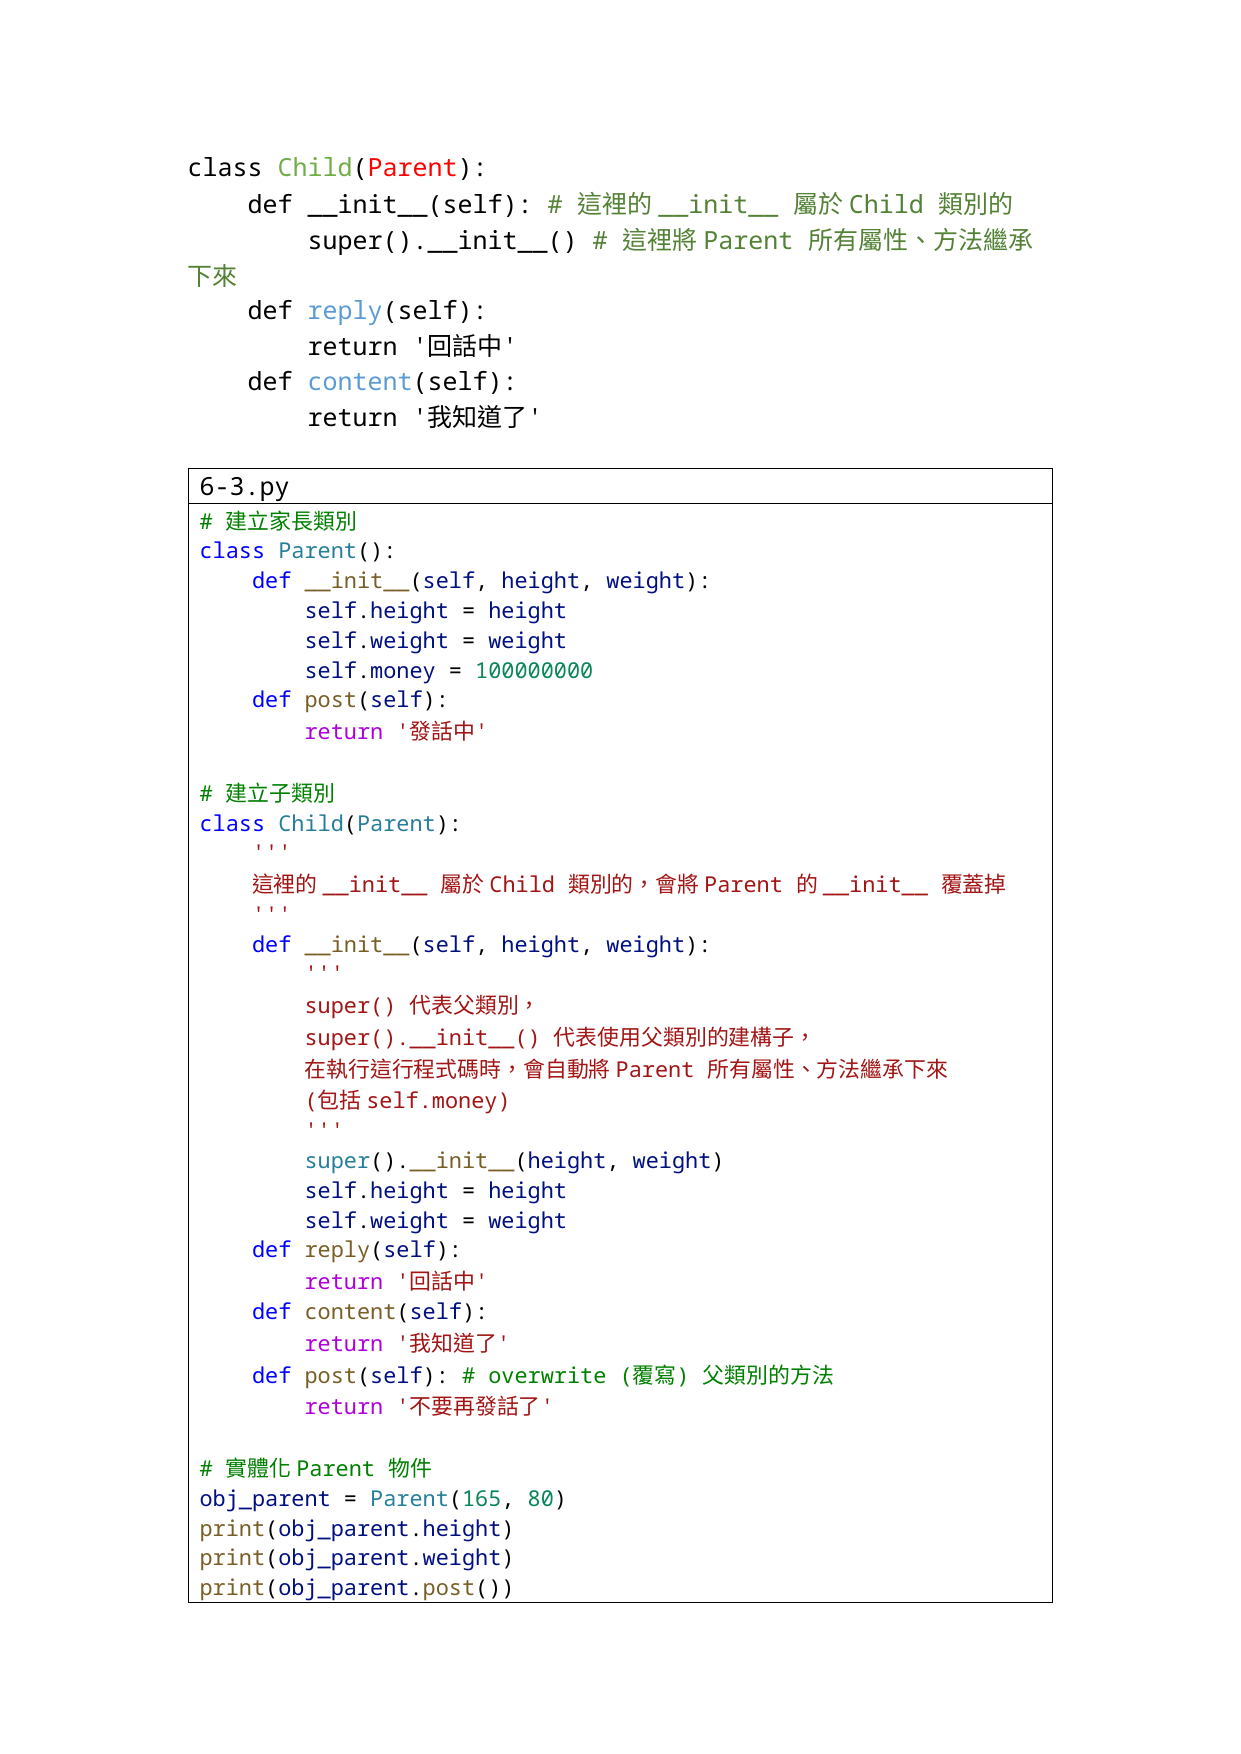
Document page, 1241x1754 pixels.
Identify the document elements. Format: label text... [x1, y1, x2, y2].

text return '回話中' [187, 327, 1053, 363]
text return '我知道了' [187, 397, 1053, 433]
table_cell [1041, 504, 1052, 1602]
text def __init__(self): # 這裡的 __init__ 屬於 Child 類別的 [187, 184, 1053, 220]
table_header 6-3.py [189, 469, 1052, 503]
text def reply(self): [187, 293, 1053, 327]
text super().__init__() # 這裡將 Parent 所有屬性、方法繼承下來 [187, 220, 1053, 293]
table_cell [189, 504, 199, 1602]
text class Child(Parent): [187, 150, 1053, 184]
text def content(self): [187, 363, 1053, 397]
